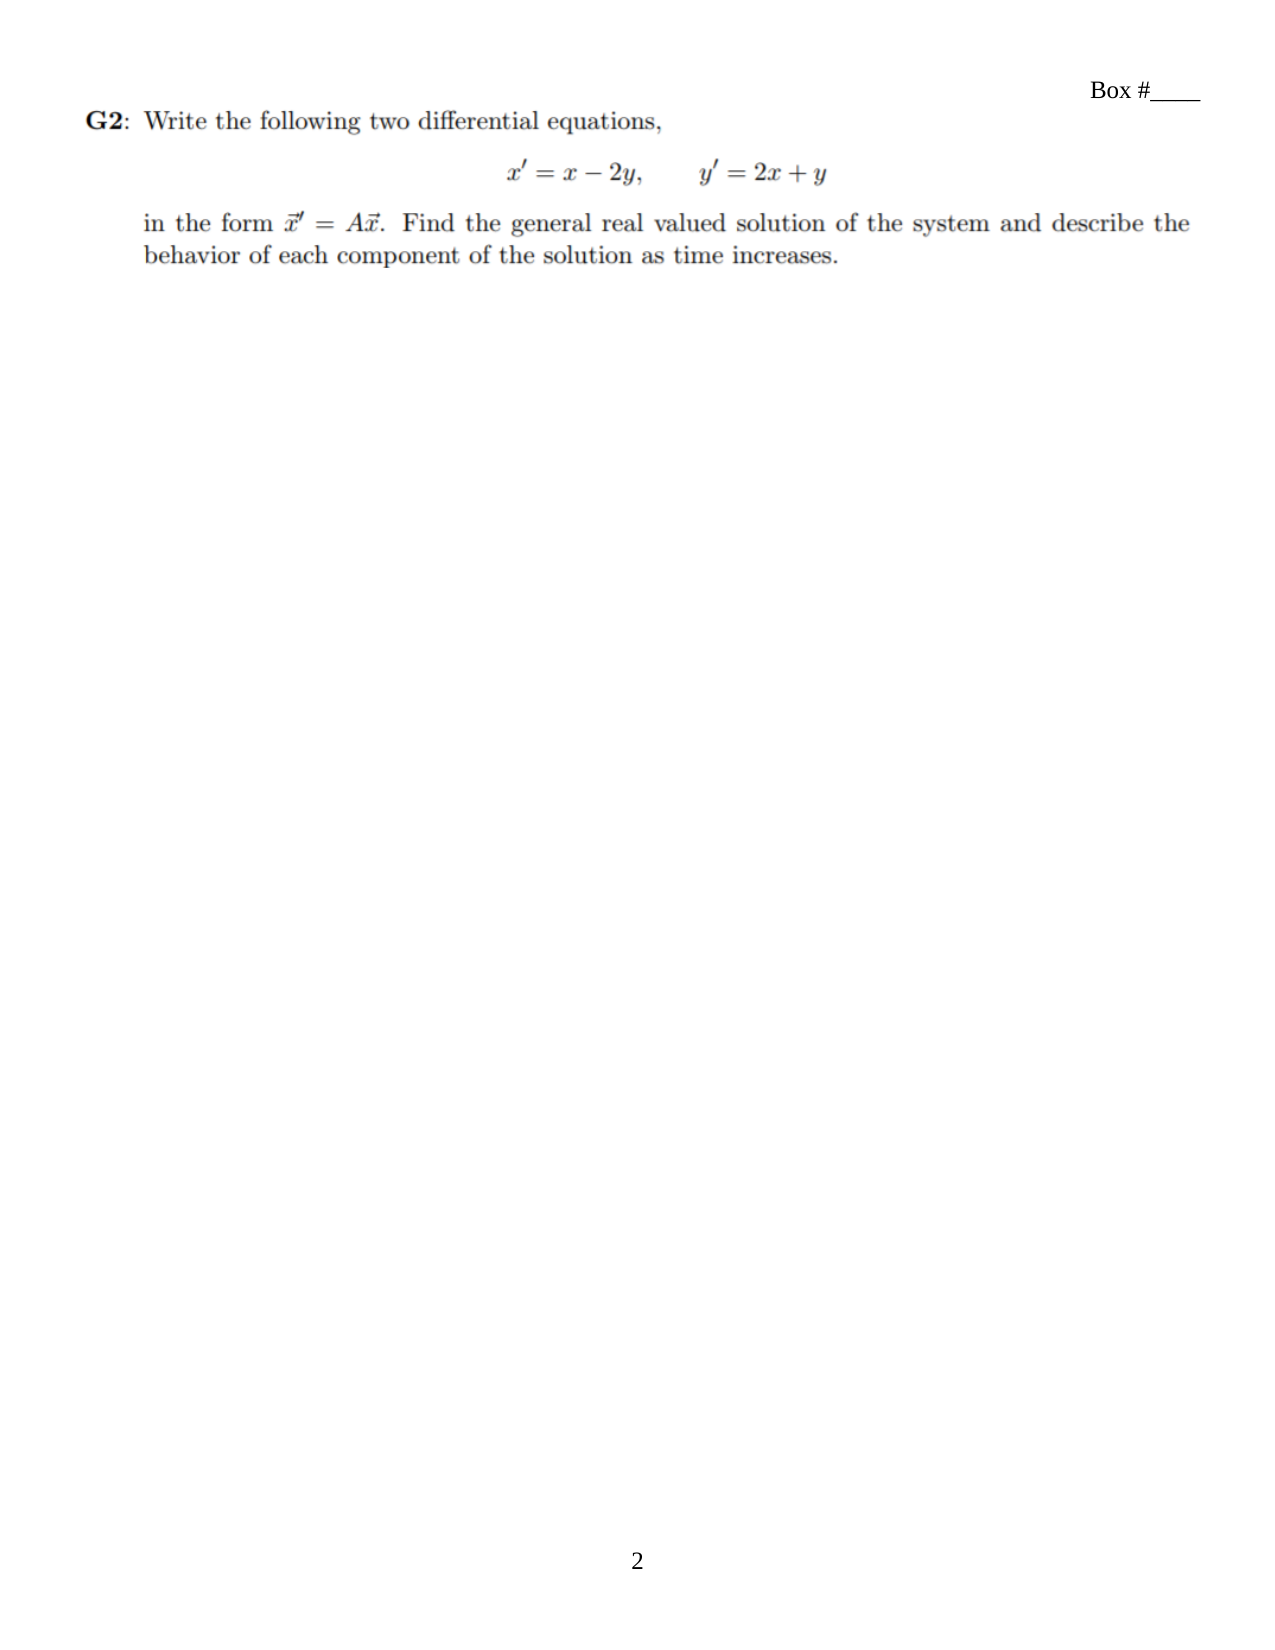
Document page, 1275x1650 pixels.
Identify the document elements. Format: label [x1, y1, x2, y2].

picture [75, 107, 1200, 268]
